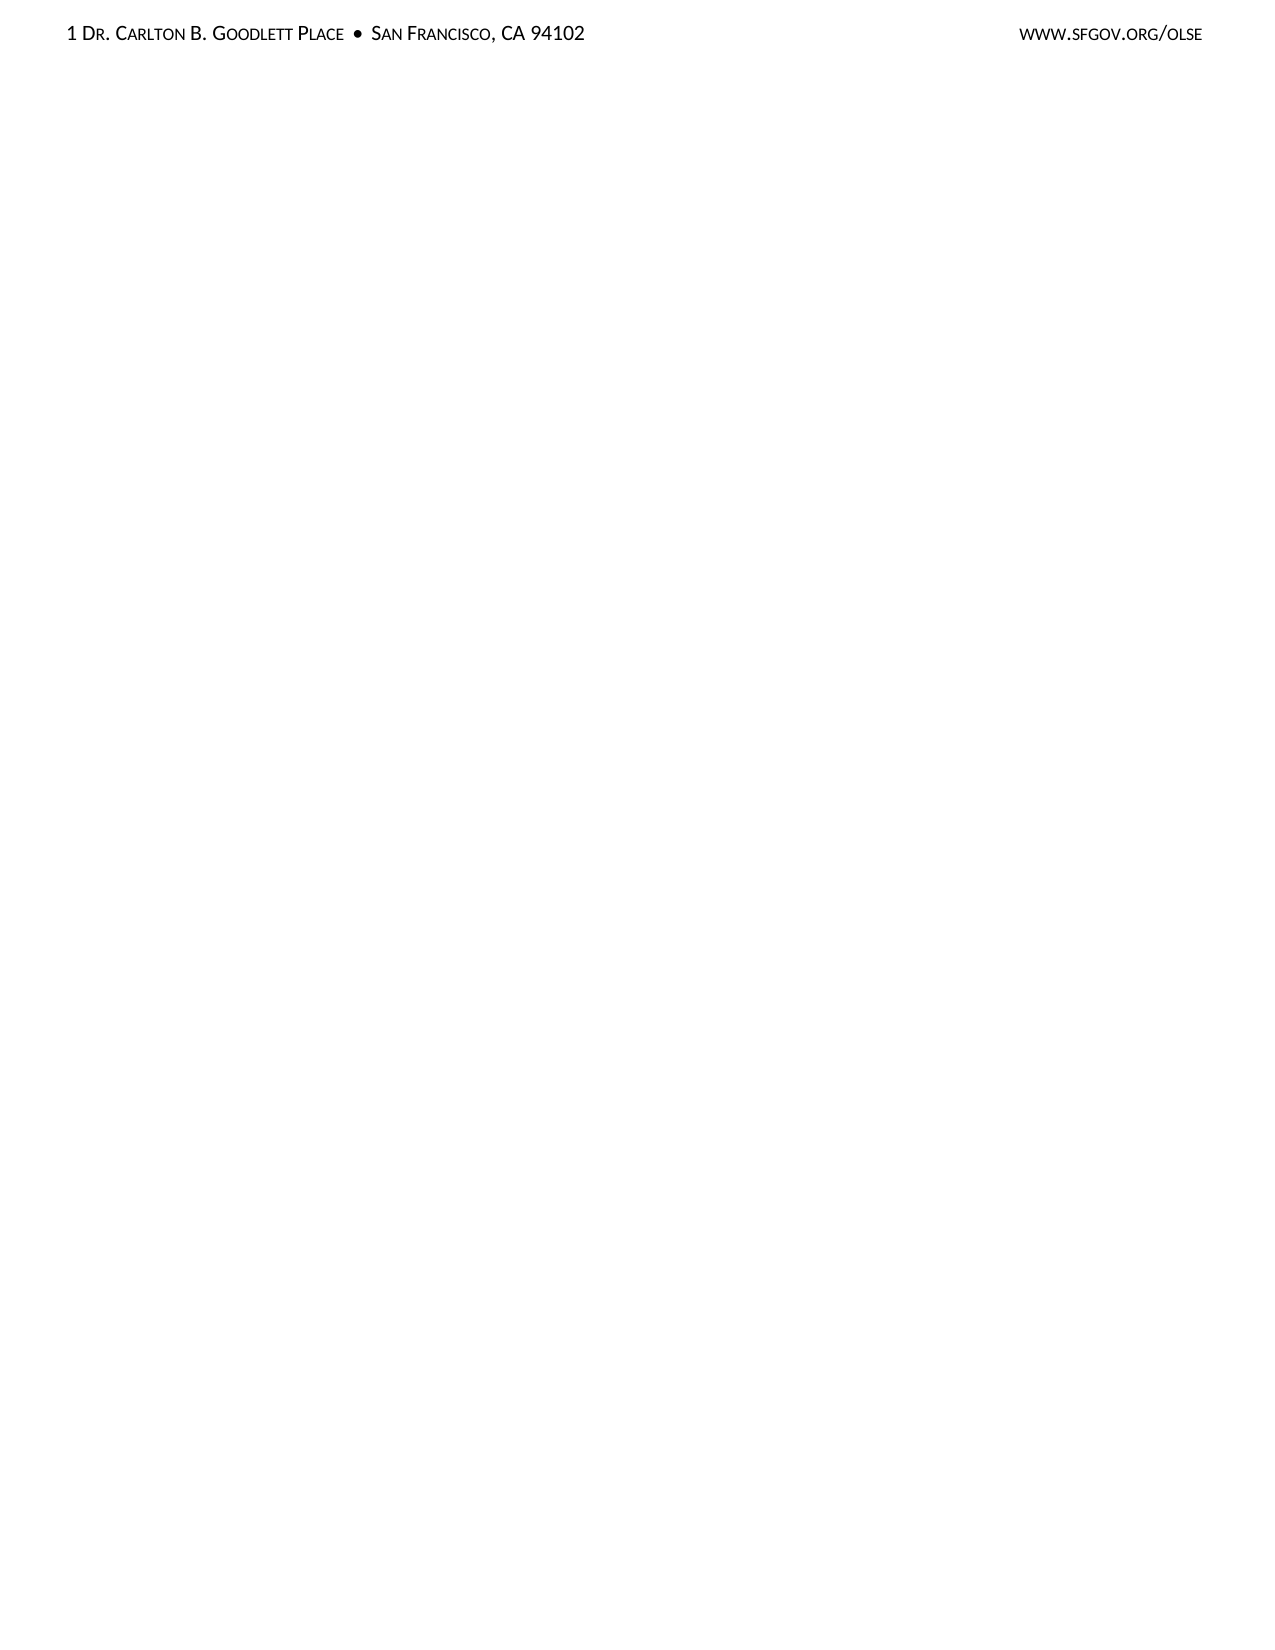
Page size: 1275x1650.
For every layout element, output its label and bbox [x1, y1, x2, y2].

text [66, 19, 1210, 45]
